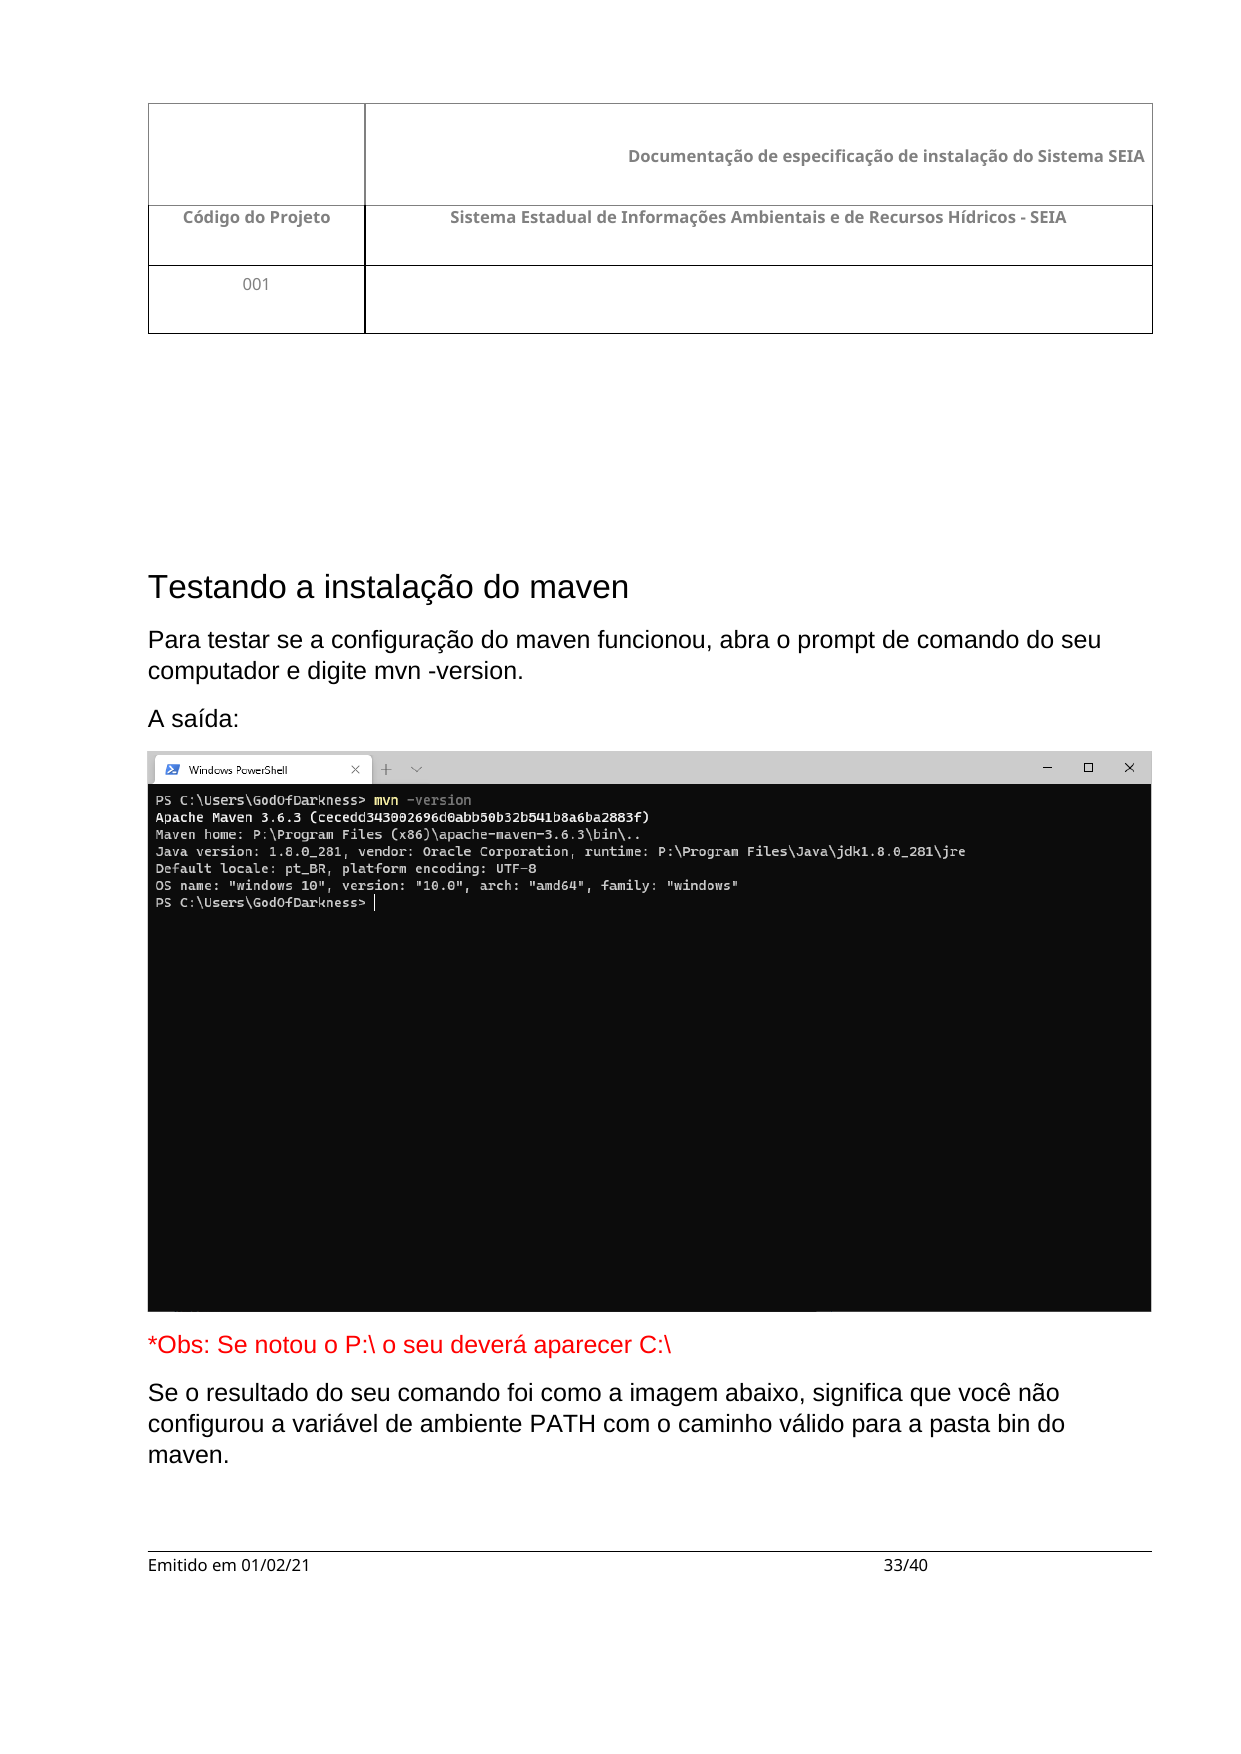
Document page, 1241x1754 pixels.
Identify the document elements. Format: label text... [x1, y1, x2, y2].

text Se o resultado do seu comando foi como a imagem abaixo, significa que você não configurou a variável de ambiente PATH com o caminho válido para a pasta bin do maven. [148, 1378, 1152, 1469]
text Para testar se a configuração do maven funcionou, abra o prompt de comando do seu computador e digite mvn -version. [148, 625, 1152, 685]
text A saída: [148, 704, 1152, 733]
text *Obs: Se notou o P:\ o seu deverá aparecer C:\ [148, 1331, 1152, 1359]
text Testando a instalação do maven [148, 567, 1152, 605]
picture [147, 751, 1152, 1312]
